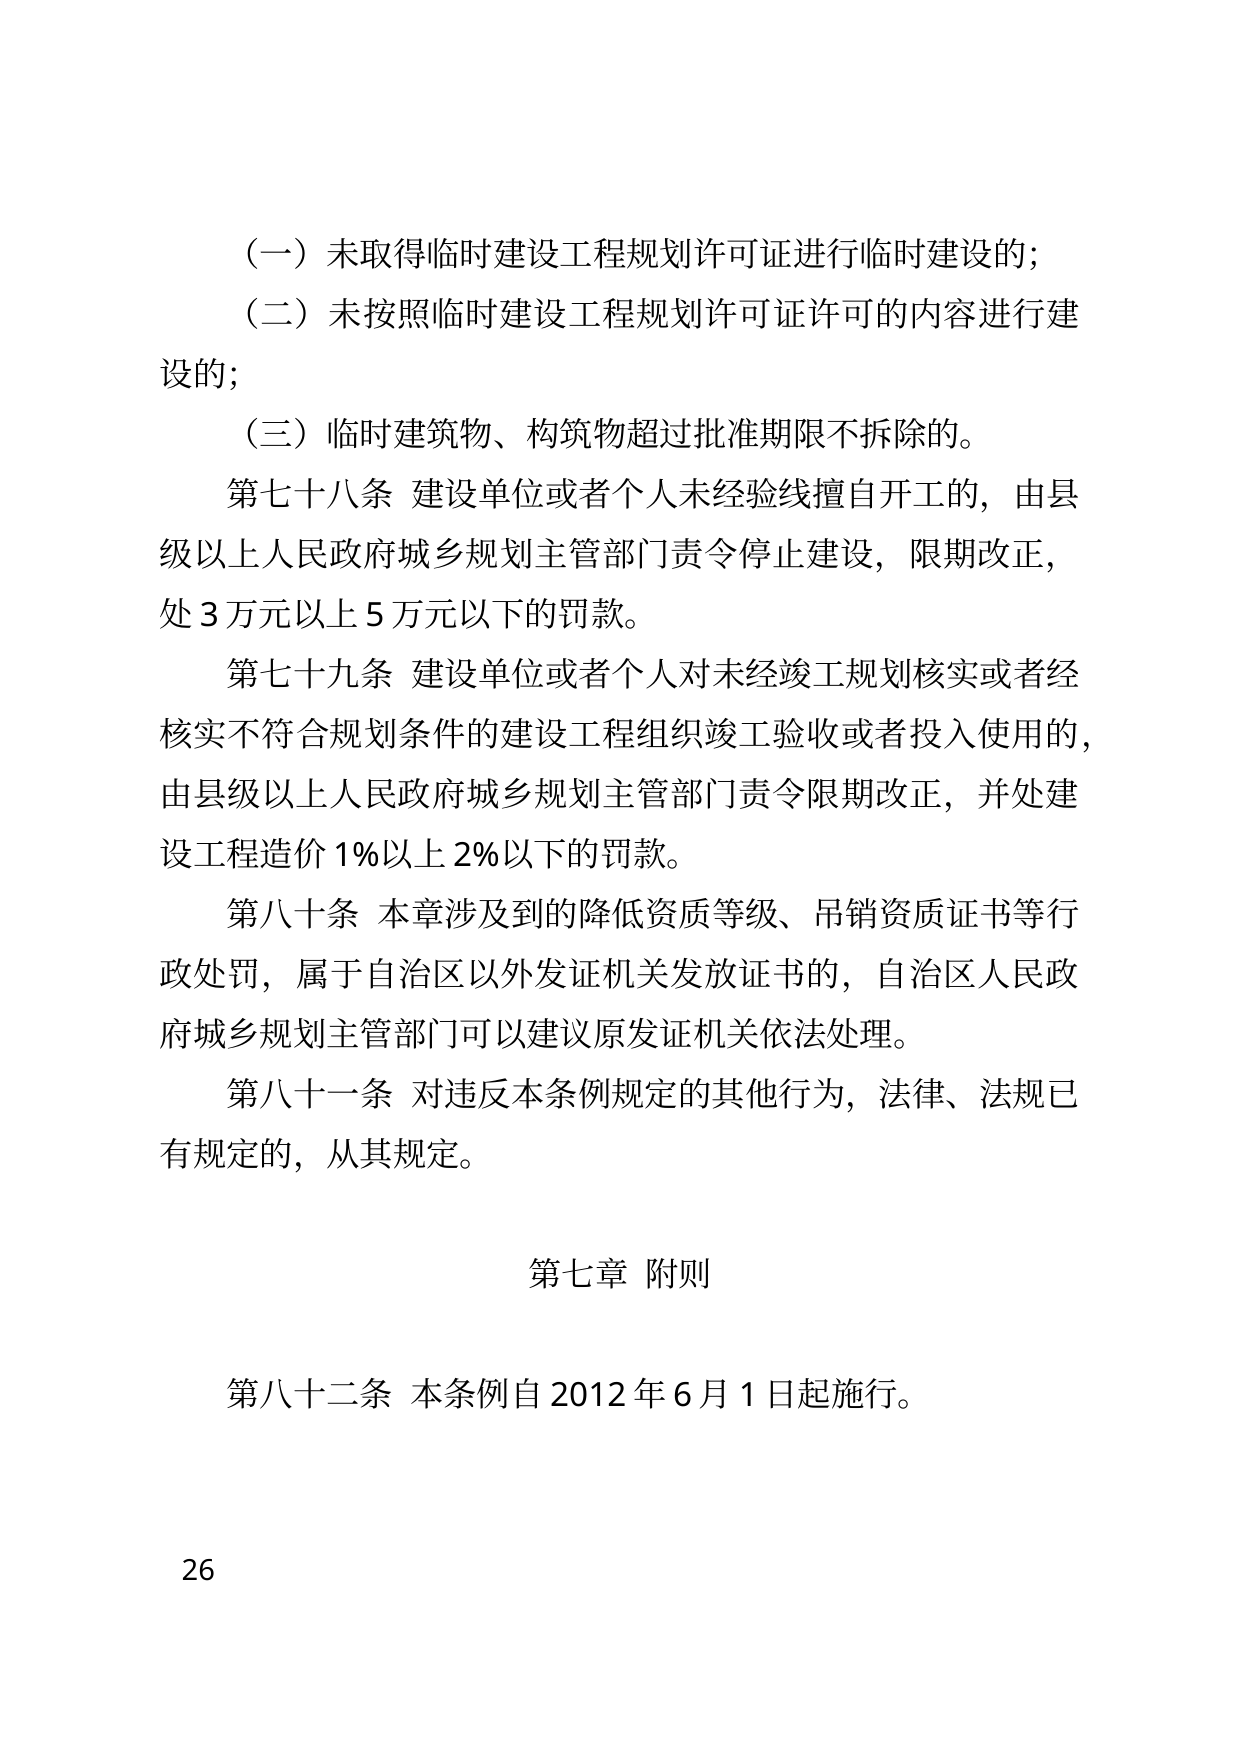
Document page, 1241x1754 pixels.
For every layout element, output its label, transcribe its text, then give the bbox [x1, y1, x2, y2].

text 第七十九条 建设单位或者个人对未经竣工规划核实或者经核实不符合规划条件的建设工程组织竣工验收或者投入使用的，由县级以上人民政府城乡规划主管部门责令限期改正，并处建设工程造价1%以上2%以下的罚款。 [159, 638, 1081, 878]
text 第八十二条 本条例自2012年6月1日起施行。 [159, 1358, 1081, 1418]
text 第八十条 本章涉及到的降低资质等级、吊销资质证书等行政处罚，属于自治区以外发证机关发放证书的，自治区人民政府城乡规划主管部门可以建议原发证机关依法处理。 [159, 878, 1081, 1058]
text （三）临时建筑物、构筑物超过批准期限不拆除的。 [159, 398, 1081, 458]
text 第七章 附则 [159, 1238, 1081, 1298]
text （二）未按照临时建设工程规划许可证许可的内容进行建设的； [159, 278, 1081, 398]
text 第八十一条 对违反本条例规定的其他行为，法律、法规已有规定的，从其规定。 [159, 1058, 1081, 1178]
text （一）未取得临时建设工程规划许可证进行临时建设的； [159, 218, 1081, 278]
text 第七十八条 建设单位或者个人未经验线擅自开工的，由县级以上人民政府城乡规划主管部门责令停止建设，限期改正，处3万元以上5万元以下的罚款。 [159, 458, 1081, 638]
